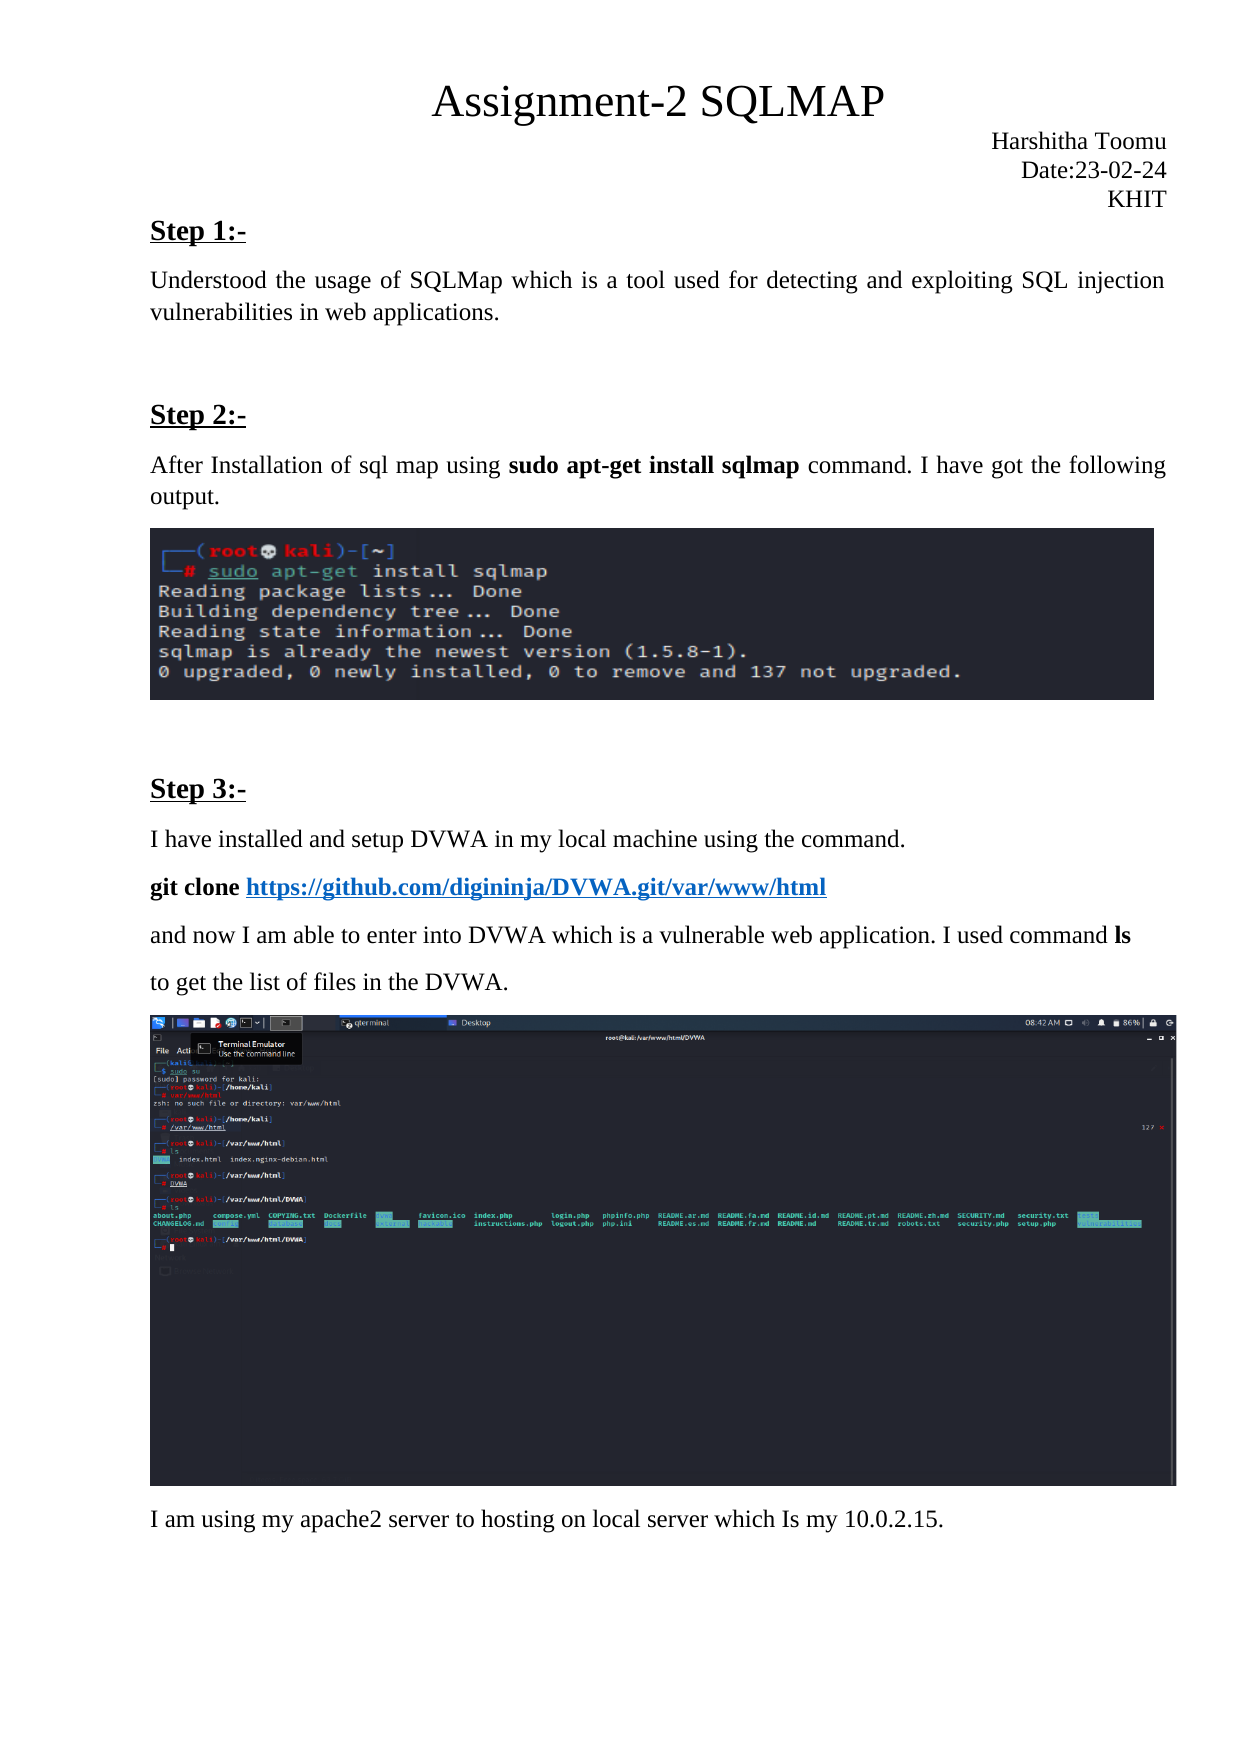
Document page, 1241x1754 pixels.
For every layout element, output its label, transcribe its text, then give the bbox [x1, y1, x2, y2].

text Understood the usage of SQLMap which is a tool used for detecting and exploiting SQL injection vulnerabilities in web applications. [150, 266, 1167, 325]
picture [150, 528, 1154, 700]
text I am using my apache2 server to hosting on local server which Is my 10.0.2.15. [150, 1504, 1167, 1533]
text to get the list of files in the DVWA. [150, 967, 1167, 996]
text I have installed and setup DVWA in my local machine using the command. [150, 824, 1167, 853]
text git clone https://github.com/digininja/DVWA.git/var/www/html [150, 872, 1167, 901]
text Step 1:- [150, 213, 1167, 246]
text After Installation of sql map using sudo apt-get install sqlmap command. I have got the following output. [150, 450, 1167, 510]
text Step 2:- [150, 397, 1167, 431]
text and now I am able to enter into DVWA which is a vulnerable web application. I used command ls [150, 920, 1167, 948]
picture [150, 1015, 1177, 1486]
text Step 3:- [150, 772, 1167, 805]
